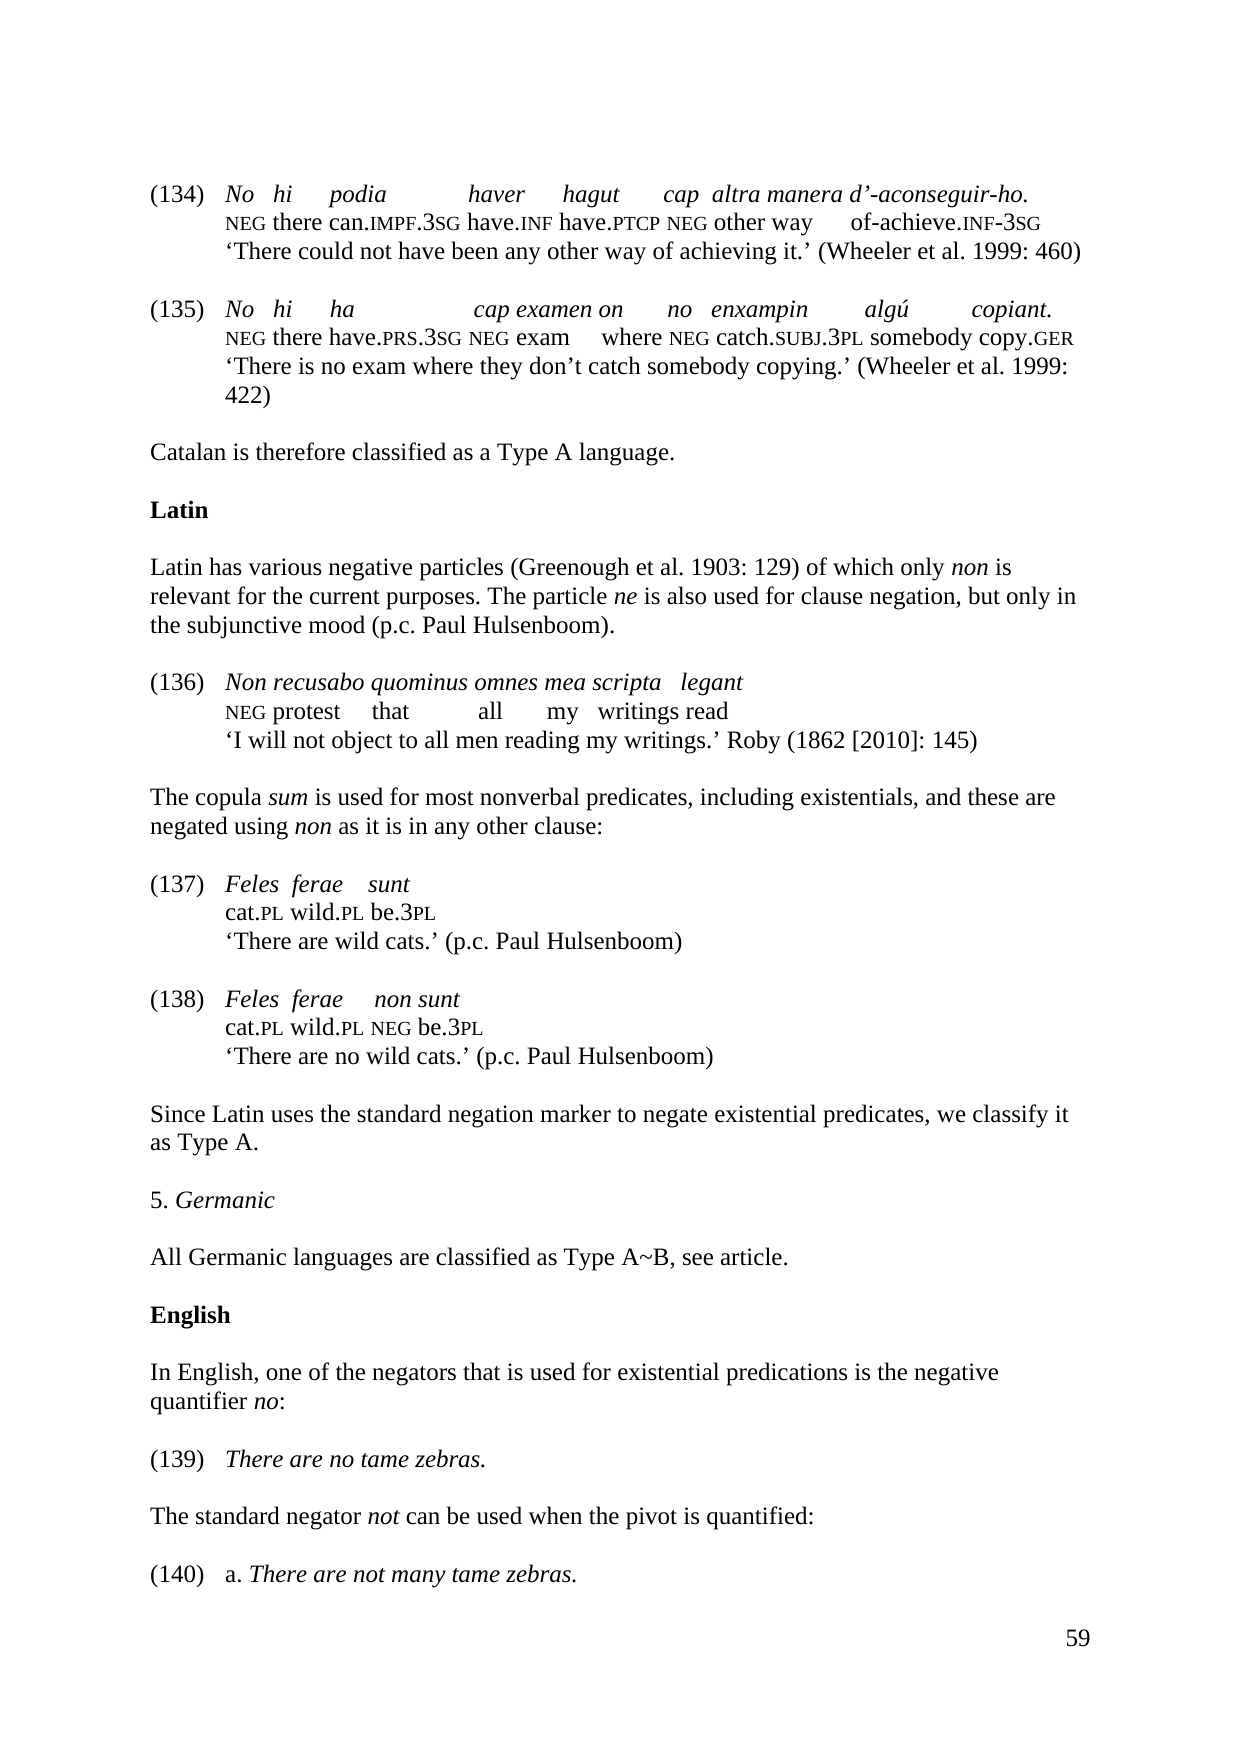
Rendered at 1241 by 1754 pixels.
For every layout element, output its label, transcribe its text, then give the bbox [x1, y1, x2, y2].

text ‘There is no exam where they don’t catch somebody copying.’ (Wheeler et al. 1999: 422) [225, 351, 1090, 409]
text (136) Non recusabo quominus omnes mea scripta legant [150, 667, 1090, 696]
text Latin [150, 495, 1090, 524]
text (140) a. There are not many tame zebras. [150, 1559, 1090, 1587]
text ‘I will not object to all men reading my writings.’ Roby (1862 [2010]: 145) [150, 725, 1090, 754]
text (137) Feles ferae sunt [150, 869, 1090, 897]
text cat.pl wild.pl be.3pl [150, 897, 1090, 926]
text (138) Feles ferae non sunt [150, 984, 1090, 1012]
text ‘There are no wild cats.’ (p.c. Paul Hulsenboom) [150, 1041, 1090, 1070]
text (135) No hi ha cap examen on no enxampin algú copiant. [150, 294, 1090, 322]
text In English, one of the negators that is used for existential predications is the negative quantifier no: [150, 1357, 1090, 1415]
text (134) No hi podia haver hagut cap altra manera d’-aconseguir-ho. [150, 179, 1090, 207]
text ‘There could not have been any other way of achieving it.’ (Wheeler et al. 1999: 460) [225, 236, 1090, 265]
text neg protest that all my writings read [150, 696, 1090, 725]
text English [150, 1300, 1090, 1329]
text The copula sum is used for most nonverbal predicates, including existentials, and these are negated using non as it is in any other clause: [150, 782, 1090, 840]
text Since Latin uses the standard negation marker to negate existential predicates, we classify it as Type A. [150, 1099, 1090, 1156]
text Latin has various negative particles (Greenough et al. 1903: 129) of which only non is relevant for the current purposes. The particle ne is also used for clause negation, but only in the subjunctive mood (p.c. Paul Hulsenboom). [150, 552, 1090, 639]
text (139) There are no tame zebras. [150, 1444, 1090, 1472]
text neg there can.impf.3sg have.inf have.ptcp neg other way of-achieve.inf-3sg [225, 207, 1090, 236]
text All Germanic languages are classified as Type A~B, see article. [150, 1242, 1090, 1271]
text cat.pl wild.pl neg be.3pl [150, 1012, 1090, 1041]
text 5. Germanic [150, 1185, 1090, 1214]
text The standard negator not can be used when the pivot is quantified: [150, 1501, 1090, 1530]
text ‘There are wild cats.’ (p.c. Paul Hulsenboom) [150, 926, 1090, 955]
text Catalan is therefore classified as a Type A language. [150, 437, 1090, 466]
text neg there have.prs.3sg neg exam where neg catch.subj.3pl somebody copy.ger [225, 322, 1090, 351]
